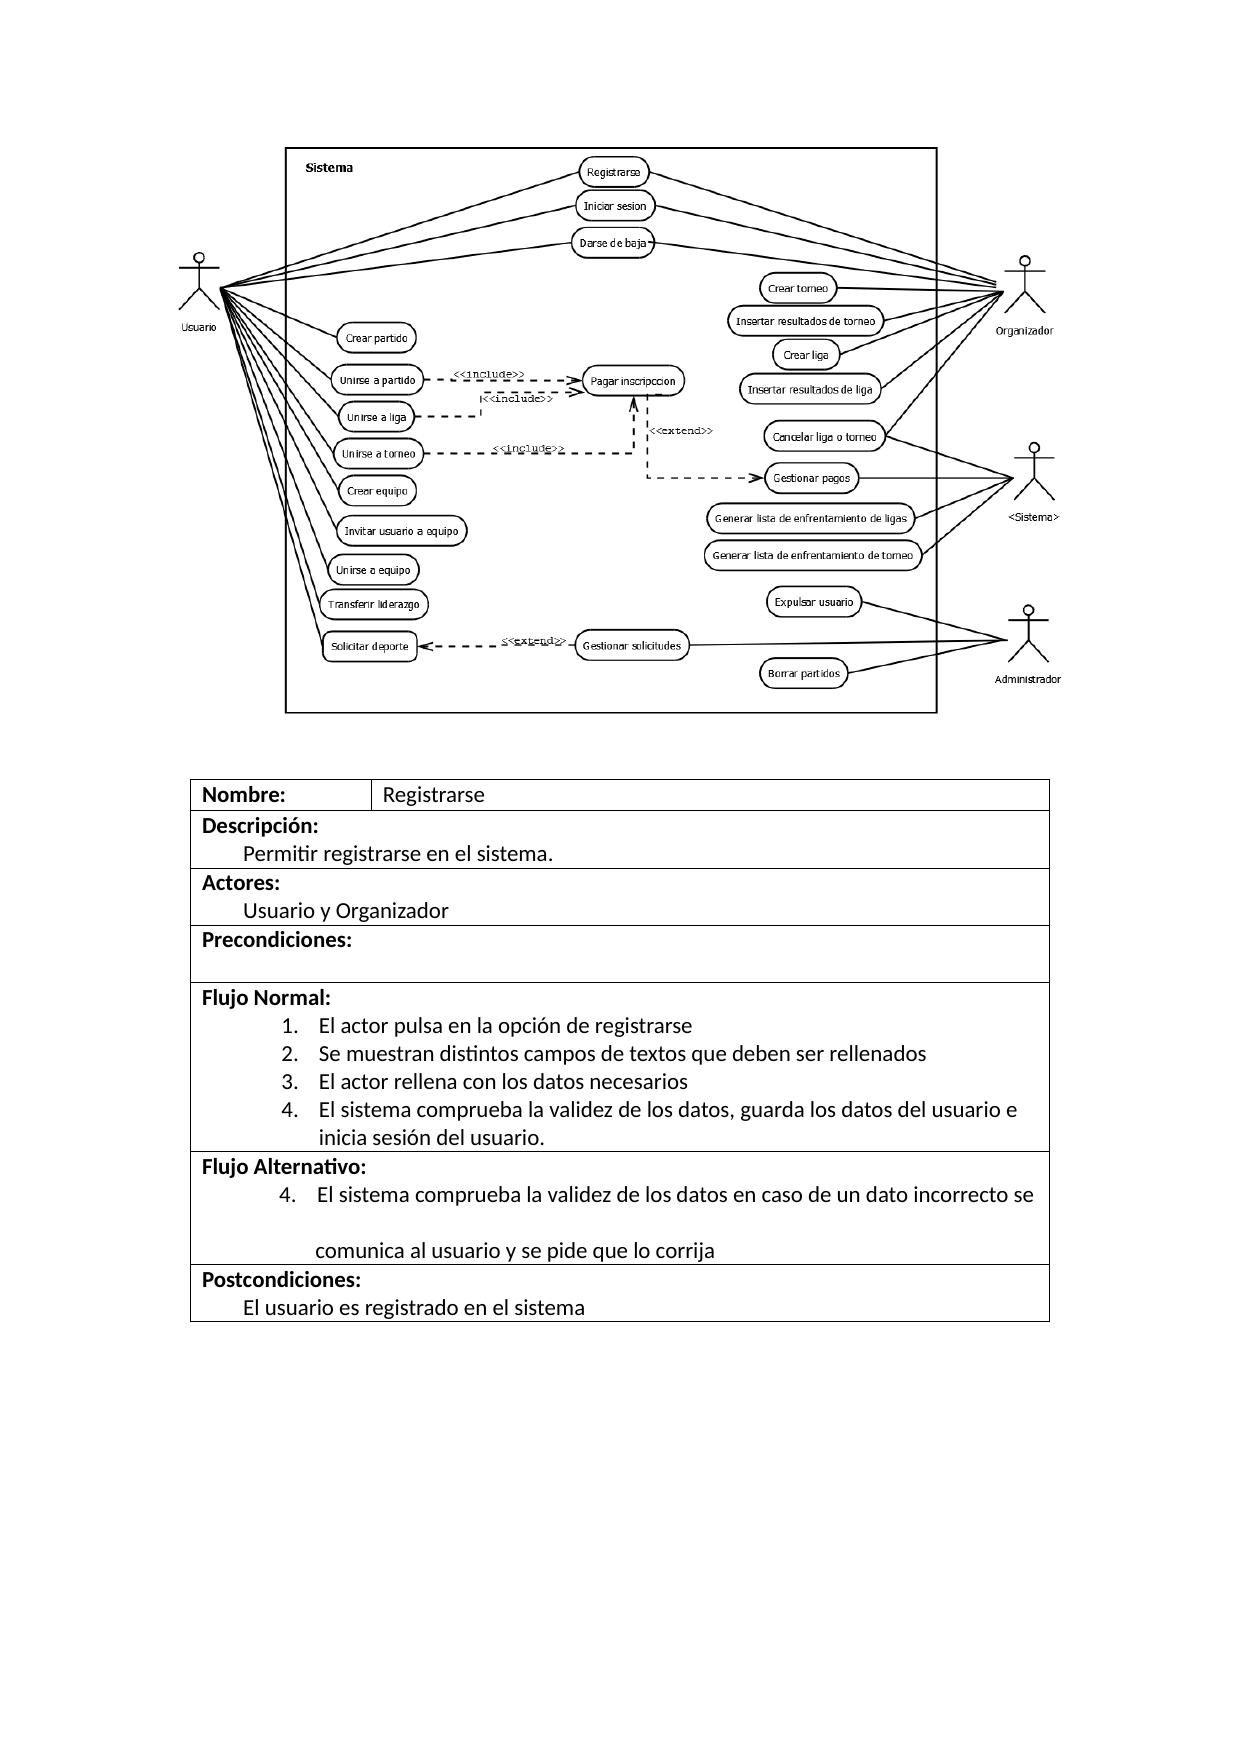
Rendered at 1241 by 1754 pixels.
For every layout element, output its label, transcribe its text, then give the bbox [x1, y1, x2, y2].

table_cell Postcondiciones: El usuario es registrado en el sistema [191, 1265, 1049, 1321]
table_cell Descripción: Permitir registrarse en el sistema. [191, 811, 1049, 867]
picture [177, 147, 1062, 714]
table_cell Actores: Usuario y Organizador [191, 869, 1049, 924]
table_cell Flujo Alternativo: 4. El sistema comprueba la validez de los datos en caso de un dato incorrecto se comunica al usuario y se pide que lo corrija [191, 1152, 1049, 1264]
table_cell Flujo Normal: El actor pulsa en la opción de registrarse Se muestran distintos campos de textos que deben ser rellenados El actor rellena con los datos necesarios El sistema comprueba la validez de los datos, guarda los datos del usuario e inicia sesión del usuario. [191, 983, 1049, 1151]
table_header Nombre: [191, 780, 371, 810]
table_header Registrarse [372, 780, 1049, 810]
table_cell Precondiciones: [191, 926, 1049, 982]
